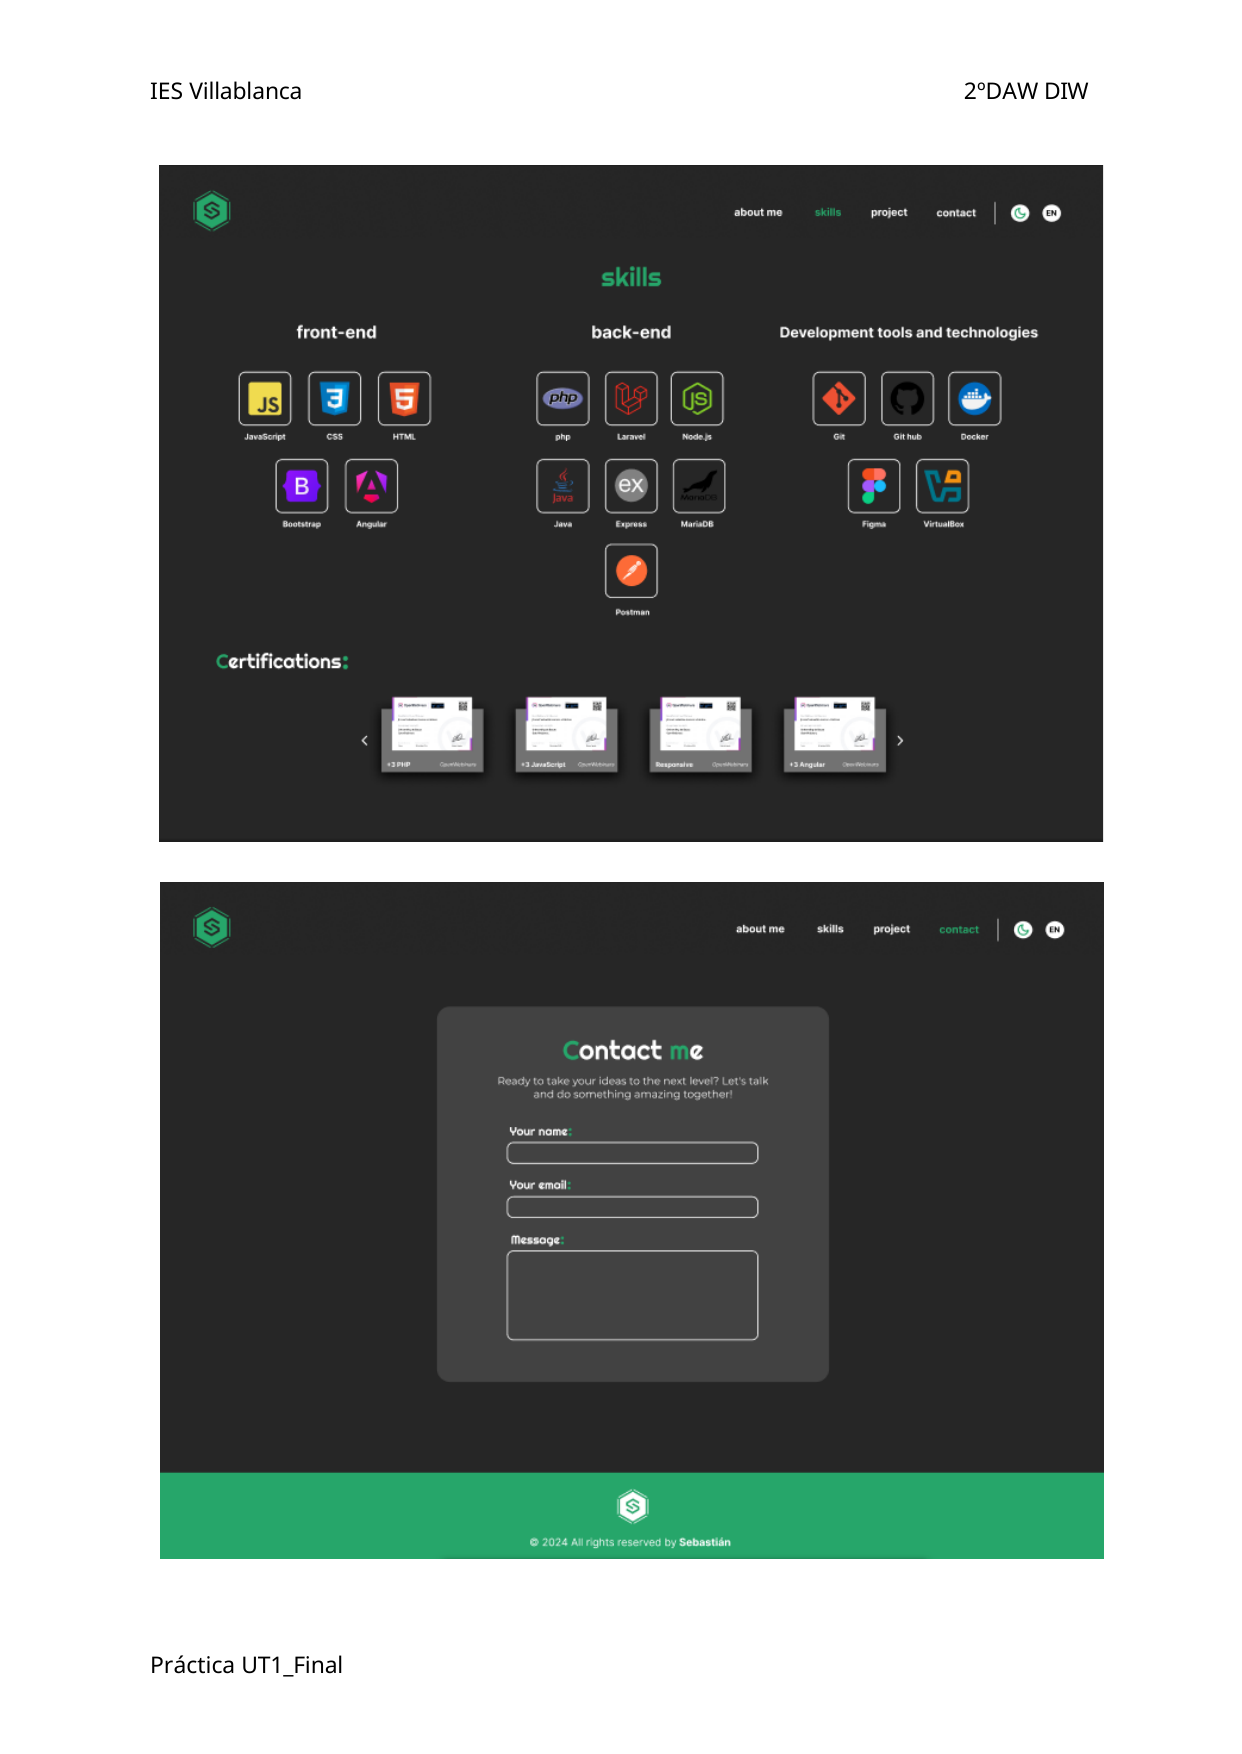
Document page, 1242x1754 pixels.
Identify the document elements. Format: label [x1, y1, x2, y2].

picture [159, 165, 1104, 842]
picture [160, 882, 1104, 1559]
